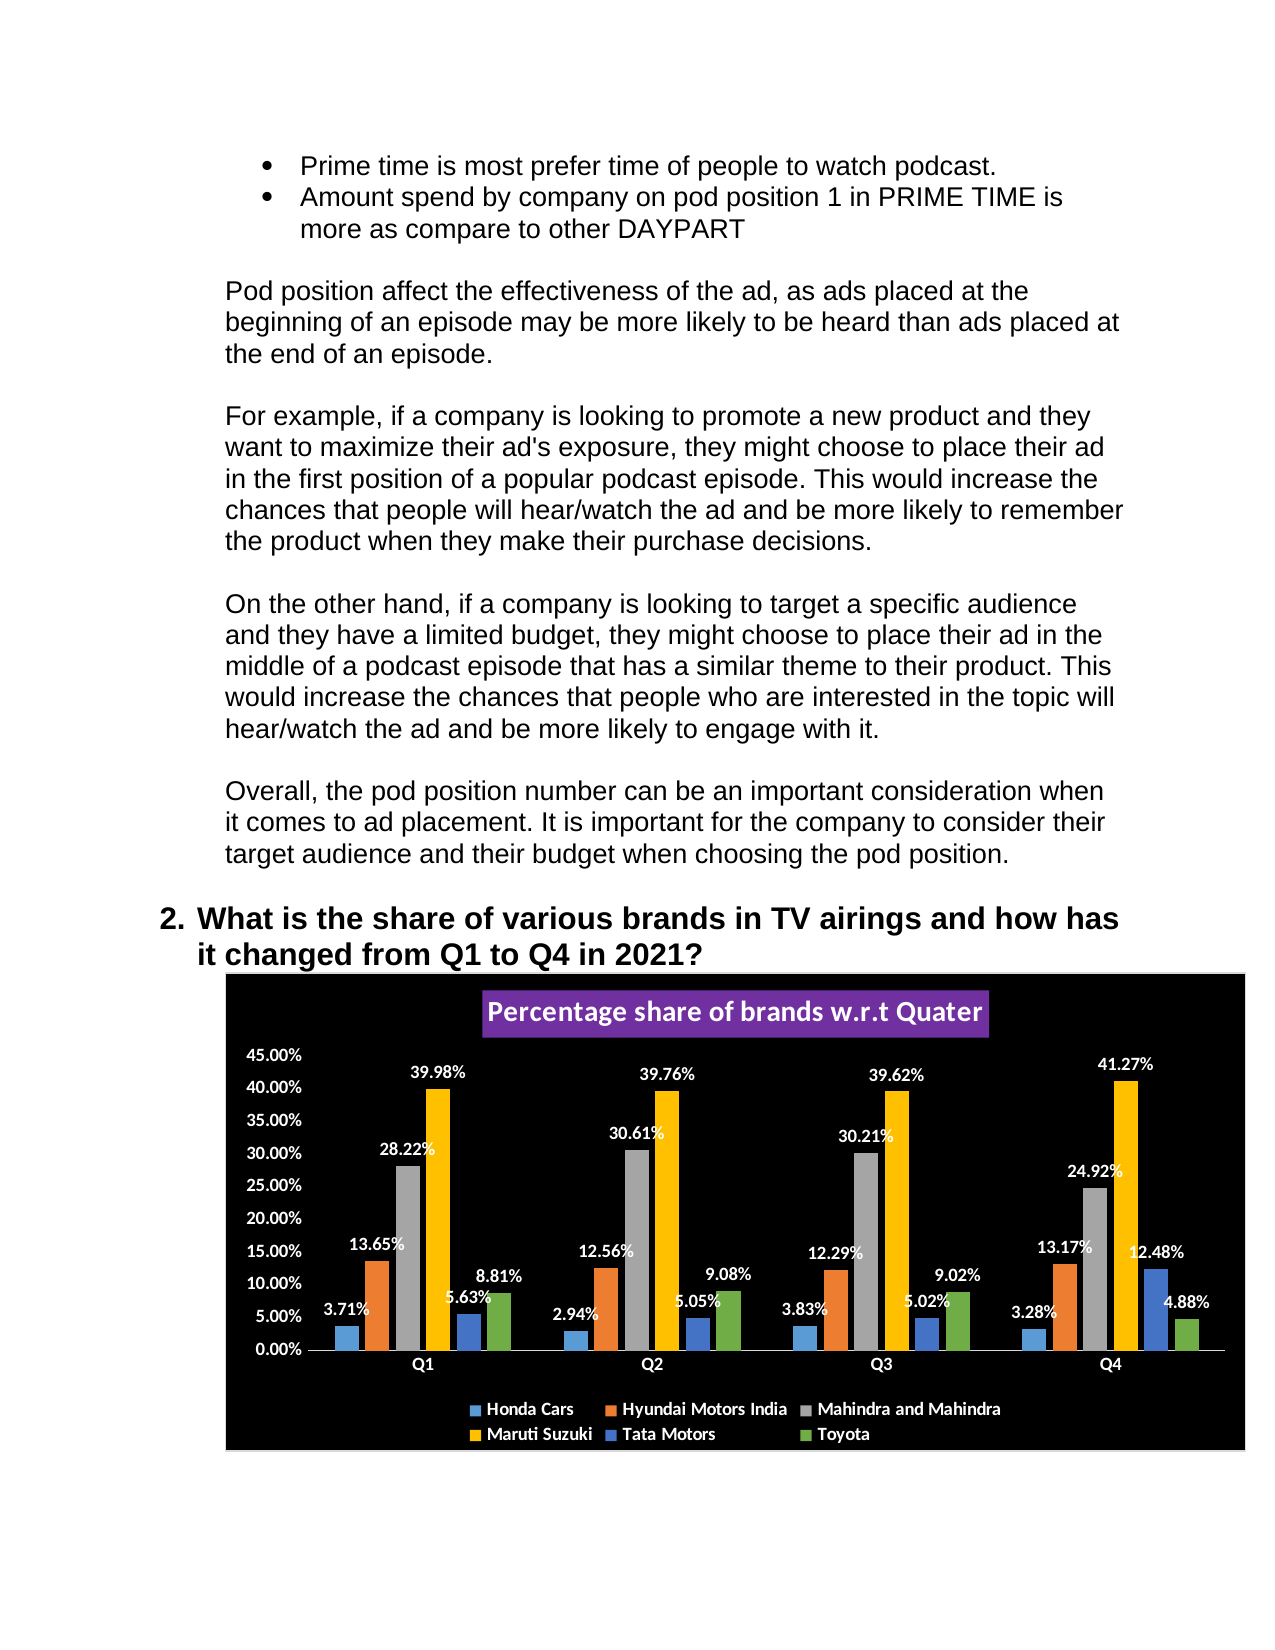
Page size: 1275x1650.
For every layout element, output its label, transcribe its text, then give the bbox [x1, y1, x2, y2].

list Overall, the pod position number can be an important consideration when it comes to ad placement. It is important for the company to consider their target audience and their budget when choosing the pod position. [225, 775, 1125, 869]
list Amount spend by company on pod position 1 in PRIME TIME is more as compare to other DAYPART [262, 181, 1125, 244]
list Pod position affect the effectiveness of the ad, as ads placed at the beginning of an episode may be more likely to be heard than ads placed at the end of an episode. [225, 275, 1125, 369]
list On the other hand, if a company is looking to target a specific audience and they have a limited budget, they might choose to place their ad in the middle of a podcast episode that has a similar theme to their product. This would increase the chances that people who are interested in the topic will hear/watch the ad and be more likely to engage with it. [225, 588, 1125, 744]
list For example, if a company is looking to promote a new product and they want to maximize their ad's exposure, they might choose to place their ad in the first position of a popular podcast episode. This would increase the chances that people will hear/watch the ad and be more likely to remember the product when they make their purchase decisions. [225, 400, 1125, 556]
list What is the share of various brands in TV airings and how has it changed from Q1 to Q4 in 2021? [159, 900, 1125, 972]
list Prime time is most prefer time of people to watch podcast. [262, 150, 1125, 181]
